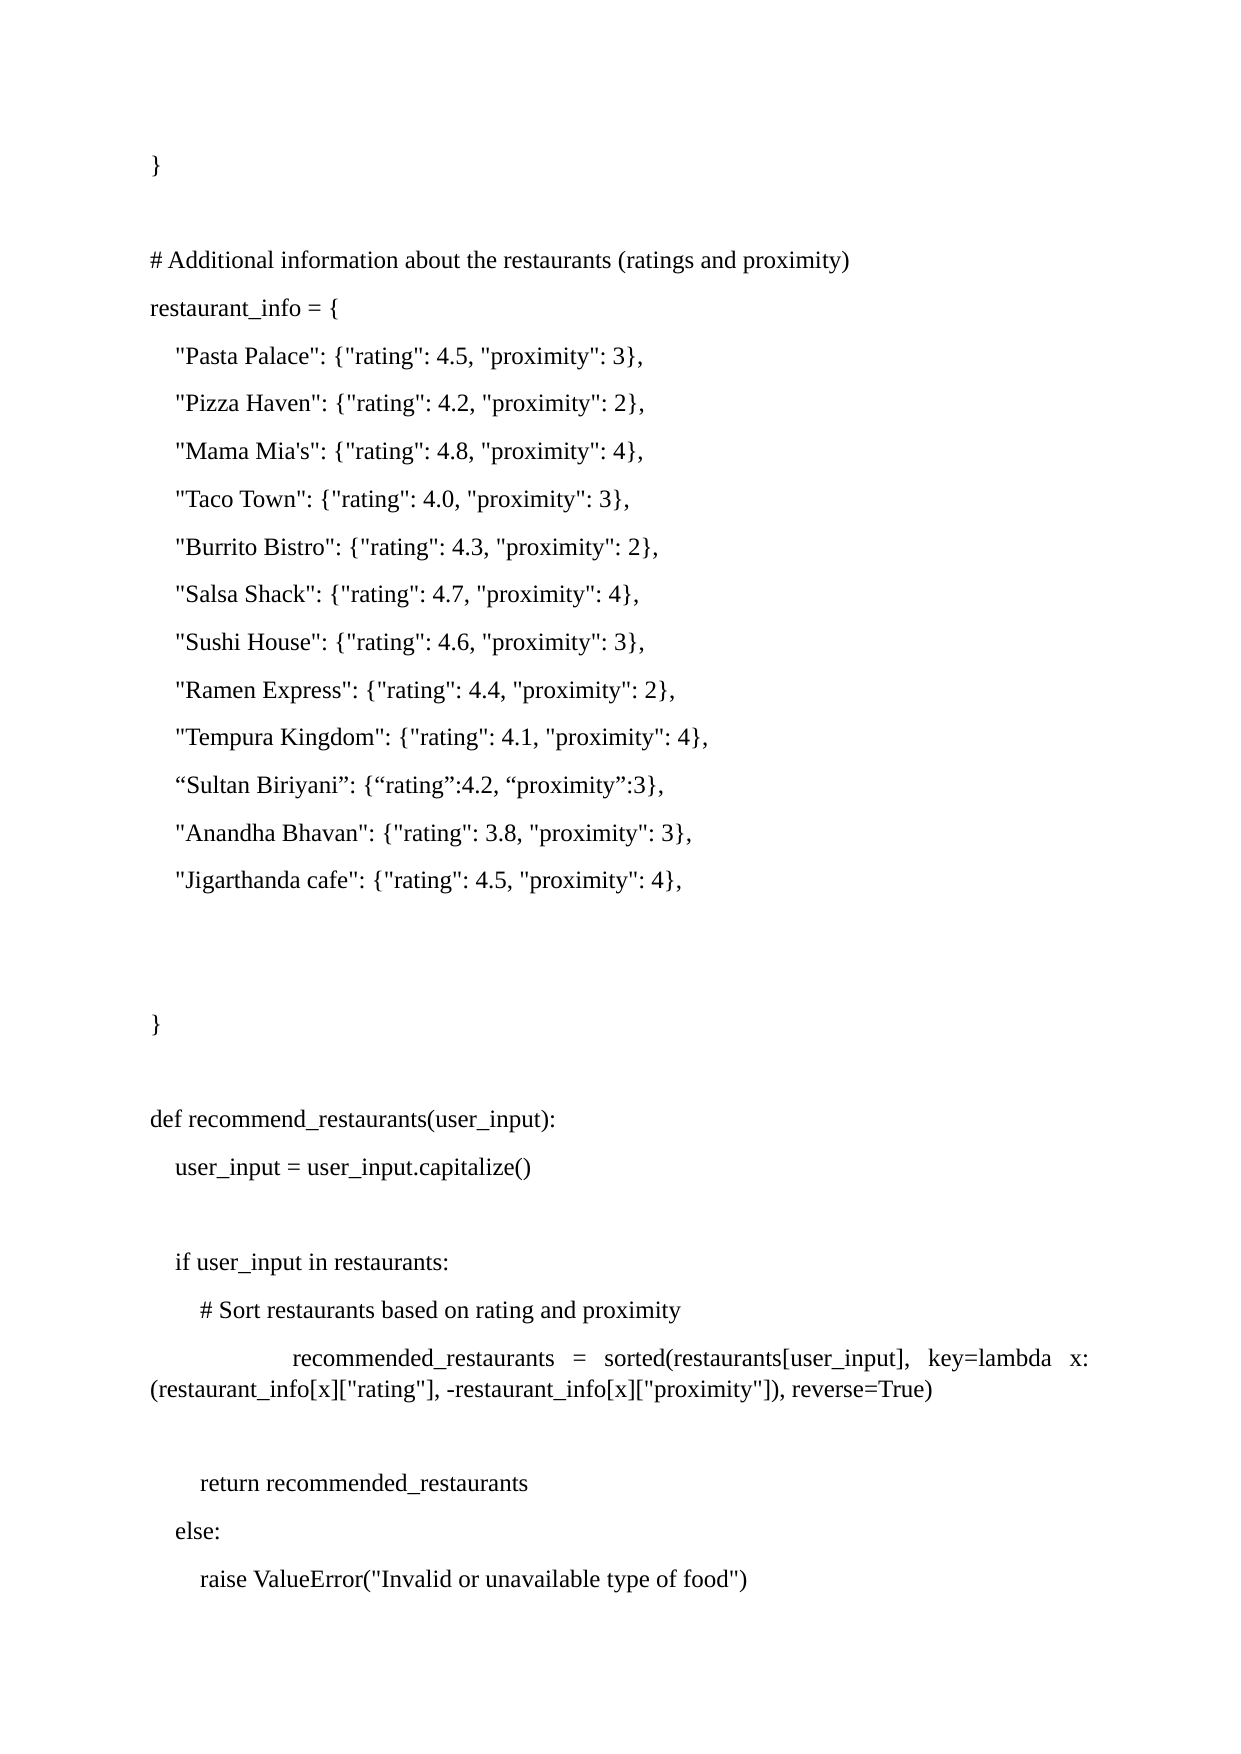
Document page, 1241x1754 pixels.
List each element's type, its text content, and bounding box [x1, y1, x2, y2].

text "Jigarthanda cafe": {"rating": 4.5, "proximity": 4}, [150, 866, 1090, 894]
text "Anandha Bhavan": {"rating": 3.8, "proximity": 3}, [150, 818, 1090, 847]
text raise ValueError("Invalid or unavailable type of food") [150, 1564, 1090, 1592]
text } [150, 150, 1090, 179]
text "Taco Town": {"rating": 4.0, "proximity": 3}, [150, 484, 1090, 513]
text # Additional information about the restaurants (ratings and proximity) [150, 245, 1090, 274]
text "Sushi House": {"rating": 4.6, "proximity": 3}, [150, 627, 1090, 656]
text recommended_restaurants = sorted(restaurants[user_input], key=lambda x: (restaurant_info[x]["rating"], -restaurant_info[x]["proximity"]), reverse=True) [150, 1343, 1090, 1402]
text "Burrito Bistro": {"rating": 4.3, "proximity": 2}, [150, 532, 1090, 560]
text if user_input in restaurants: [150, 1247, 1090, 1276]
text } [150, 1009, 1090, 1037]
text restaurant_info = { [150, 293, 1090, 322]
text “Sultan Biriyani”: {“rating”:4.2, “proximity”:3}, [150, 770, 1090, 799]
text "Tempura Kingdom": {"rating": 4.1, "proximity": 4}, [150, 722, 1090, 751]
text "Pizza Haven": {"rating": 4.2, "proximity": 2}, [150, 388, 1090, 417]
text else: [150, 1516, 1090, 1545]
text "Salsa Shack": {"rating": 4.7, "proximity": 4}, [150, 579, 1090, 608]
text "Ramen Express": {"rating": 4.4, "proximity": 2}, [150, 675, 1090, 703]
text # Sort restaurants based on rating and proximity [150, 1295, 1090, 1324]
text user_input = user_input.capitalize() [150, 1152, 1090, 1181]
text return recommended_restaurants [150, 1468, 1090, 1497]
text "Mama Mia's": {"rating": 4.8, "proximity": 4}, [150, 436, 1090, 465]
text "Pasta Palace": {"rating": 4.5, "proximity": 3}, [150, 341, 1090, 369]
text def recommend_restaurants(user_input): [150, 1104, 1090, 1133]
